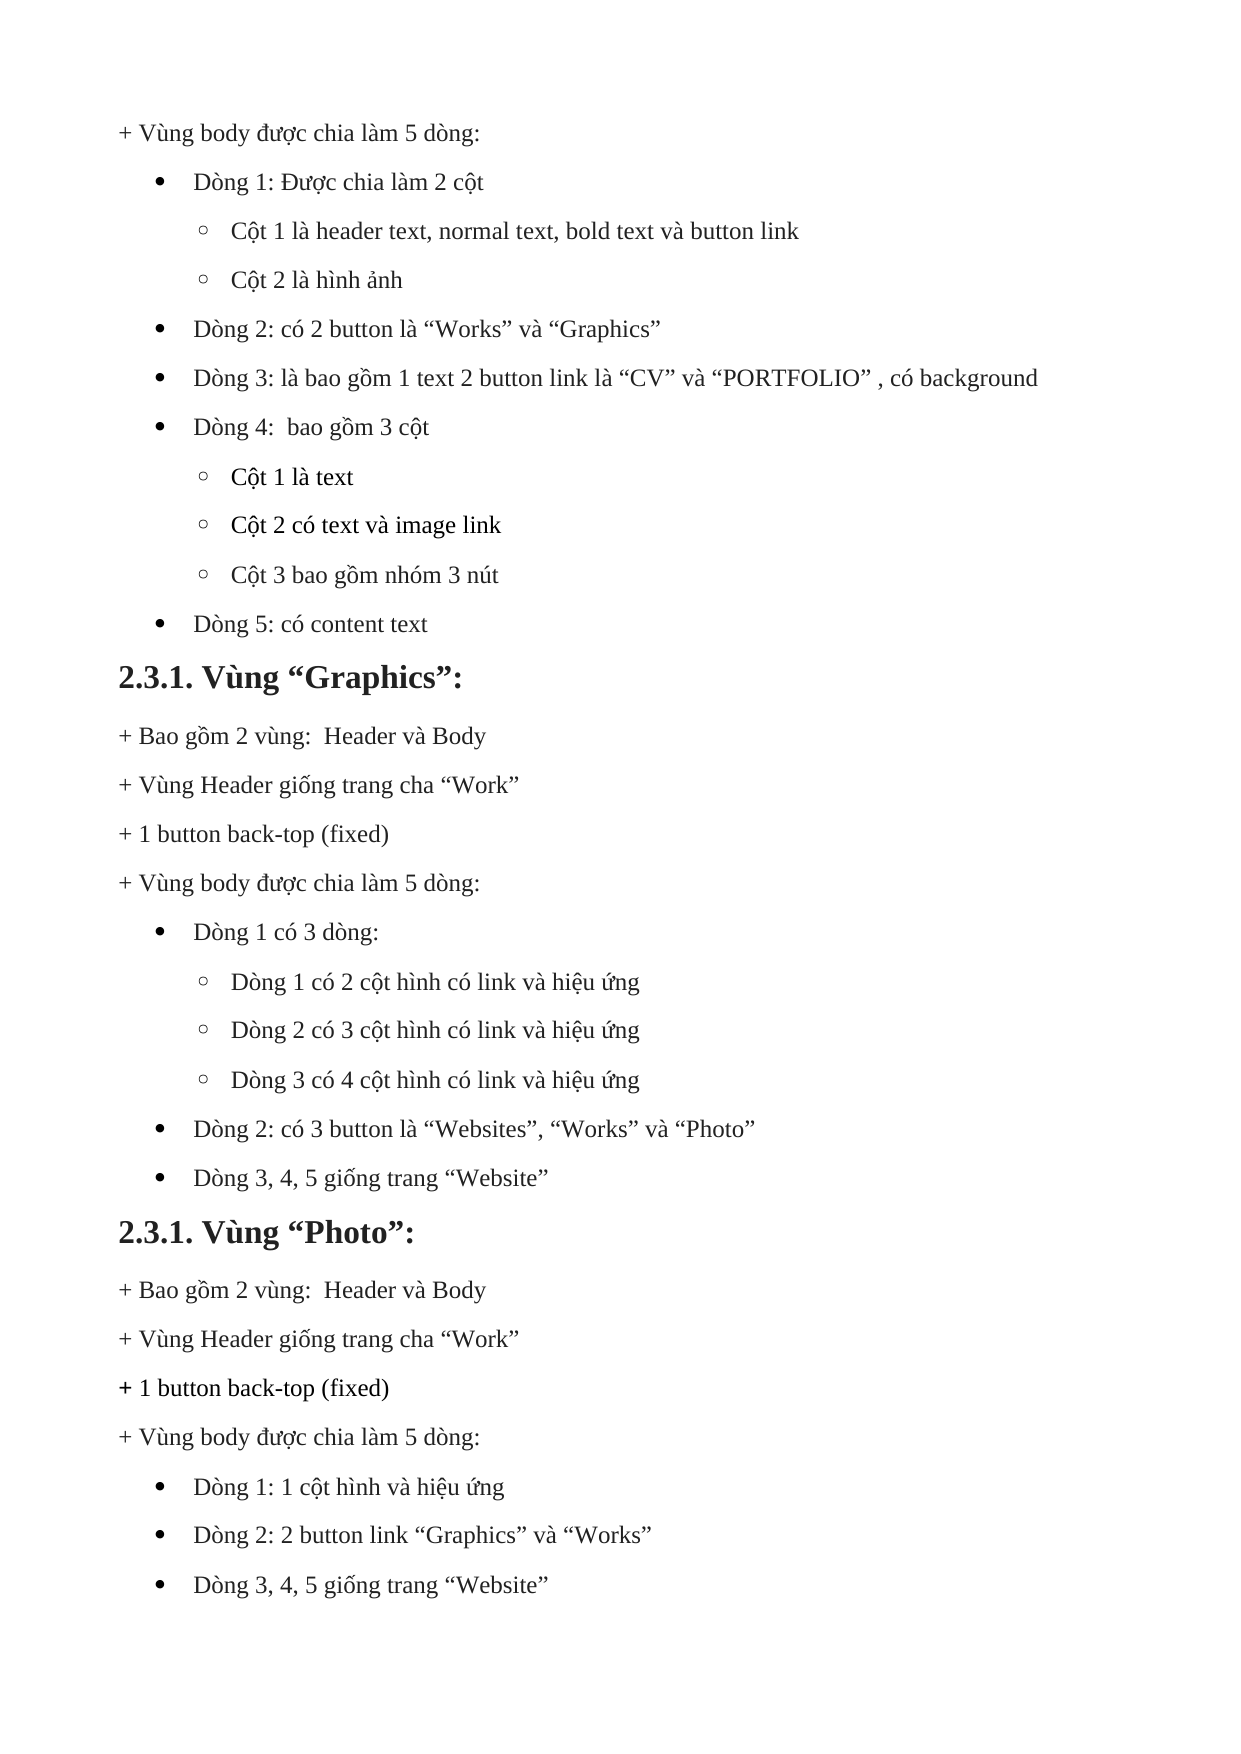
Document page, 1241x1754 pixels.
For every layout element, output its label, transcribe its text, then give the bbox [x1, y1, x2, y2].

list Dòng 1: 1 cột hình và hiệu ứng [156, 1472, 1122, 1500]
list Dòng 1 có 2 cột hình có link và hiệu ứng [193, 967, 1122, 995]
list Dòng 2: có 2 button là “Works” và “Graphics” [156, 314, 1122, 343]
list Dòng 2: 2 button link “Graphics” và “Works” [156, 1521, 1122, 1549]
list Dòng 2 có 3 cột hình có link và hiệu ứng [193, 1016, 1122, 1044]
text 2.3.1. Vùng “Photo”: [118, 1212, 1122, 1250]
list Cột 1 là header text, normal text, bold text và button link [193, 216, 1122, 245]
text + Vùng body được chia làm 5 dòng: [118, 1422, 1122, 1451]
list Dòng 3 có 4 cột hình có link và hiệu ứng [193, 1065, 1122, 1093]
text + 1 button back-top (fixed) [118, 819, 1122, 848]
text + 1 button back-top (fixed) [118, 1373, 1122, 1402]
list Dòng 3, 4, 5 giống trang “Website” [156, 1570, 1122, 1598]
list Dòng 1 có 3 dòng: [156, 917, 1122, 946]
text + Bao gồm 2 vùng: Header và Body [118, 721, 1122, 750]
text + Vùng body được chia làm 5 dòng: [118, 868, 1122, 897]
list Dòng 1: Được chia làm 2 cột [156, 167, 1122, 196]
list Dòng 3: là bao gồm 1 text 2 button link là “CV” và “PORTFOLIO” , có background [156, 363, 1122, 392]
list Cột 2 có text và image link [193, 511, 1122, 539]
list Dòng 4: bao gồm 3 cột [156, 412, 1122, 441]
text + Vùng body được chia làm 5 dòng: [118, 118, 1122, 147]
list Dòng 5: có content text [156, 609, 1122, 637]
text 2.3.1. Vùng “Graphics”: [118, 658, 1122, 696]
list Cột 1 là text [193, 462, 1122, 490]
list Cột 2 là hình ảnh [193, 265, 1122, 294]
text + Vùng Header giống trang cha “Work” [118, 770, 1122, 799]
text + Bao gồm 2 vùng: Header và Body [118, 1275, 1122, 1304]
text + Vùng Header giống trang cha “Work” [118, 1324, 1122, 1353]
list Cột 3 bao gồm nhóm 3 nút [193, 560, 1122, 588]
list Dòng 2: có 3 button là “Websites”, “Works” và “Photo” [156, 1114, 1122, 1142]
list Dòng 3, 4, 5 giống trang “Website” [156, 1163, 1122, 1192]
